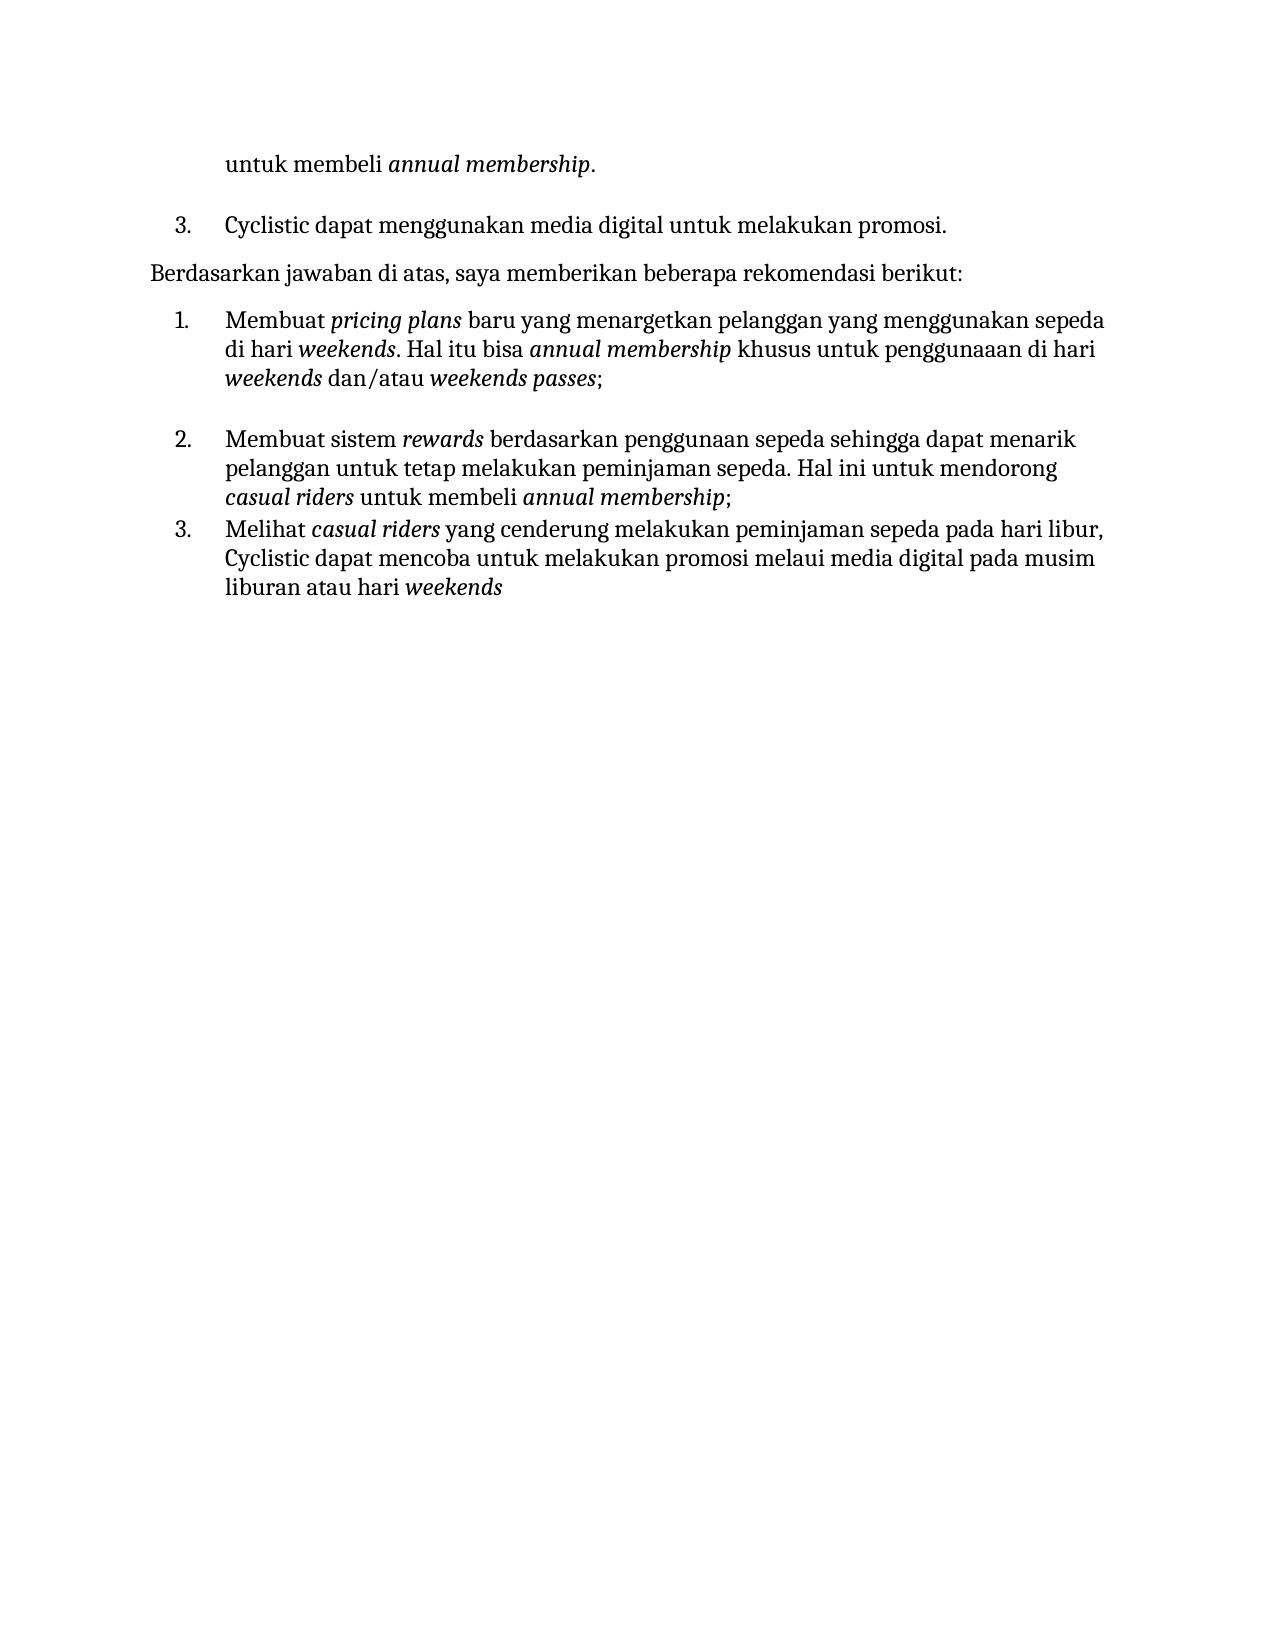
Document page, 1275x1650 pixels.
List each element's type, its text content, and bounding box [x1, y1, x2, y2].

list Membuat pricing plans baru yang menargetkan pelanggan yang menggunakan sepeda di hari weekends. Hal itu bisa annual membership khusus untuk penggunaaan di hari weekends dan/atau weekends passes; [175, 306, 1125, 421]
list Melihat casual riders yang cenderung melakukan peminjaman sepeda pada hari libur, Cyclistic dapat mencoba untuk melakukan promosi melaui media digital pada musim liburan atau hari weekends [175, 515, 1125, 601]
list Cyclistic dapat menggunakan media digital untuk melakukan promosi. [175, 211, 1125, 240]
text Berdasarkan jawaban di atas, saya memberikan beberapa rekomendasi berikut: [150, 259, 1125, 287]
list Membuat sistem rewards berdasarkan penggunaan sepeda sehingga dapat menarik pelanggan untuk tetap melakukan peminjaman sepeda. Hal ini untuk mendorong casual riders untuk membeli annual membership; [175, 425, 1125, 511]
